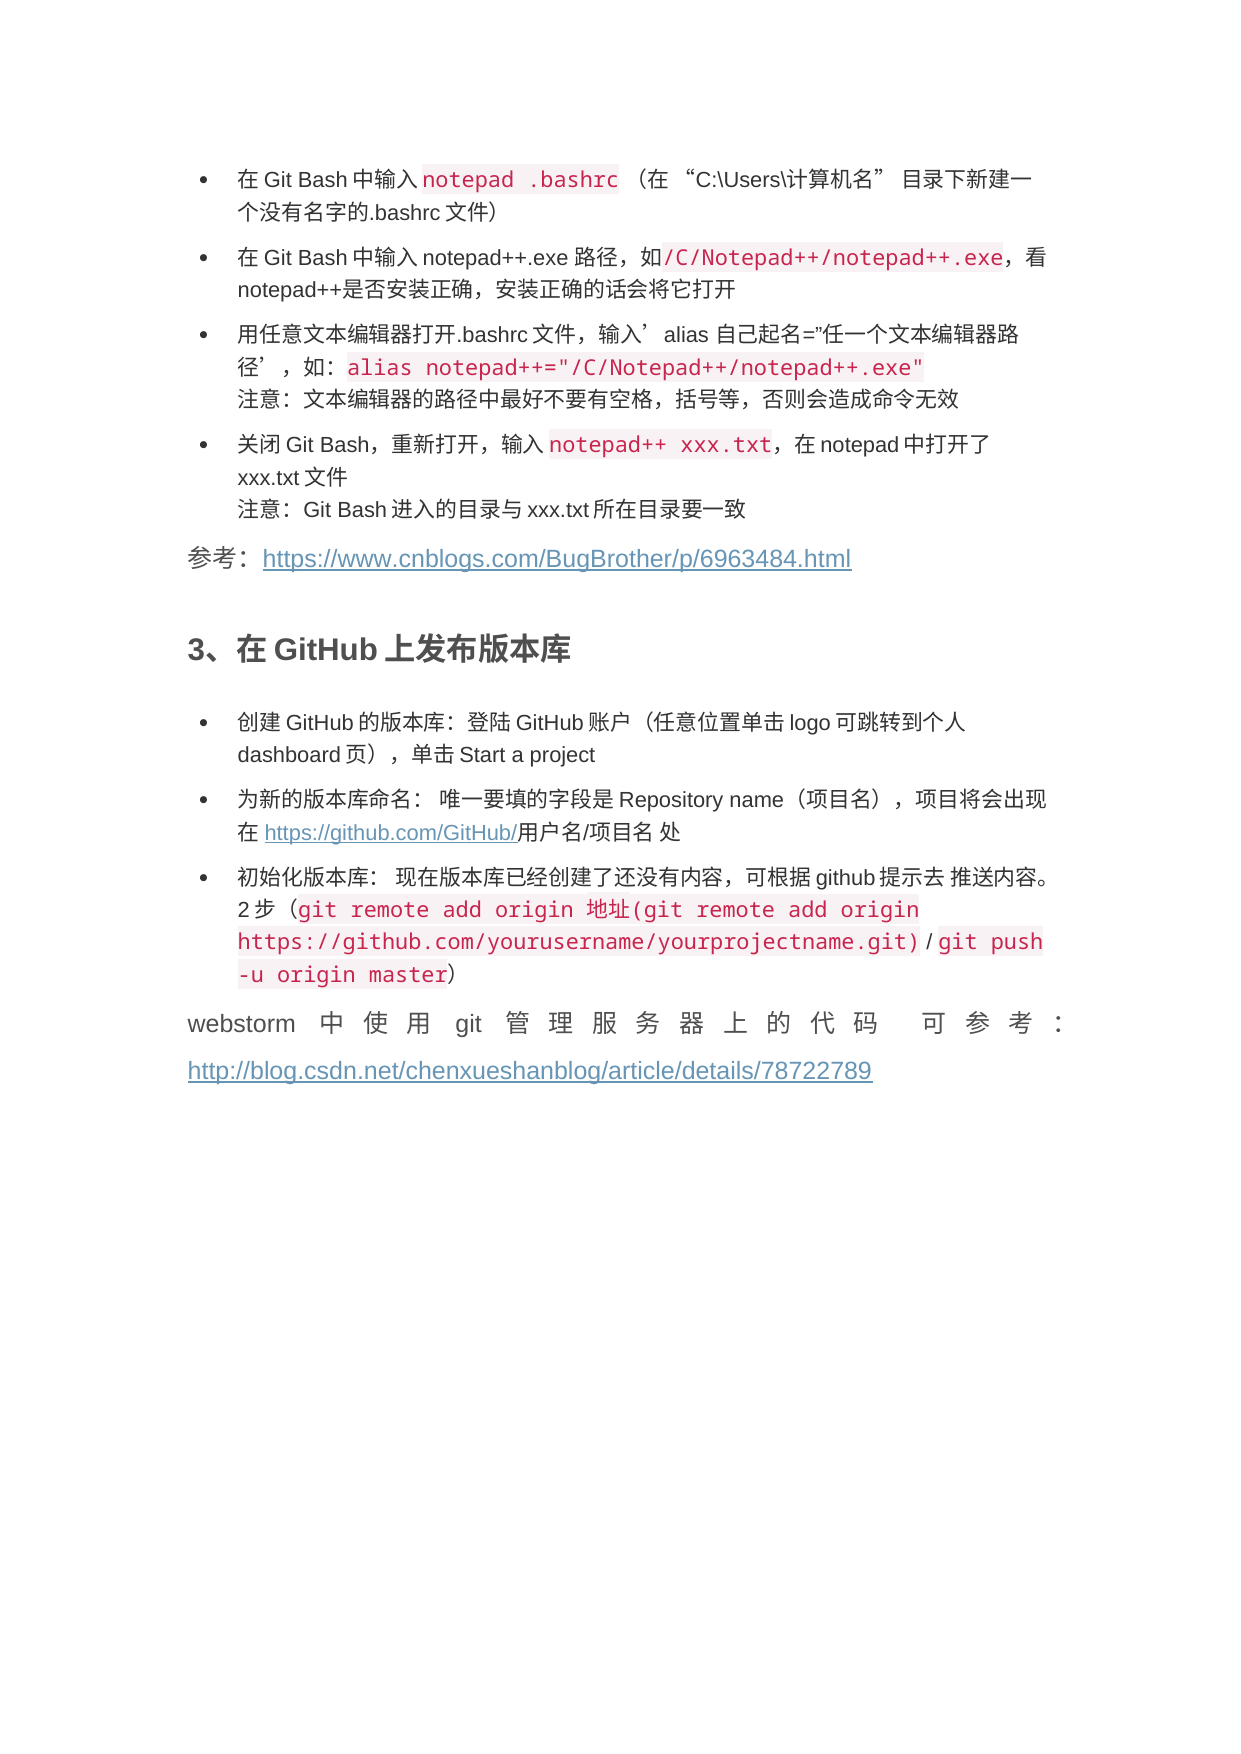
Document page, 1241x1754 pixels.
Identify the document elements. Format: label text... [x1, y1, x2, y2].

list 关闭Git Bash，重新打开，输入notepad++ xxx.txt，在notepad中打开了xxx.txt文件 注意：Git Bash进入的目录与xxx.txt所在目录要一致 [200, 427, 1053, 524]
text 3、在GitHub上发布版本库 [187, 614, 1053, 679]
text webstorm中使用git管理服务器上的代码 可参考：http://blog.csdn.net/chenxueshanblog/article/details/78722789 [187, 989, 1053, 1087]
text 参考：https://www.cnblogs.com/BugBrother/p/6963484.html [187, 524, 1053, 589]
list 为新的版本库命名： 唯一要填的字段是Repository name（项目名），项目将会出现在 https://github.com/GitHub/用户名/项目名 处 [200, 782, 1053, 847]
list 用任意文本编辑器打开.bashrc文件，输入’alias 自己起名=”任一个文本编辑器路径’，如：alias notepad++="/C/Notepad++/notepad++.exe" 注意：文本编辑器的路径中最好不要有空格，括号等，否则会造成命令无效 [200, 317, 1053, 414]
list 在Git Bash中输入notepad .bashrc （在 “C:\Users\计算机名” 目录下新建一个没有名字的.bashrc文件） [200, 162, 1053, 227]
list 初始化版本库： 现在版本库已经创建了还没有内容，可根据github提示去 推送内容。2步（git remote add origin 地址(git remote add origin https://github.com/yourusername/yourprojectname.git) / git push -u origin master） [200, 859, 1053, 989]
list 创建GitHub的版本库：登陆GitHub账户（任意位置单击logo可跳转到个人dashboard页），单击Start a project [200, 704, 1053, 769]
list 在Git Bash中输入 notepad++.exe 路径，如/C/Notepad++/notepad++.exe，看notepad++是否安装正确，安装正确的话会将它打开 [200, 239, 1053, 304]
